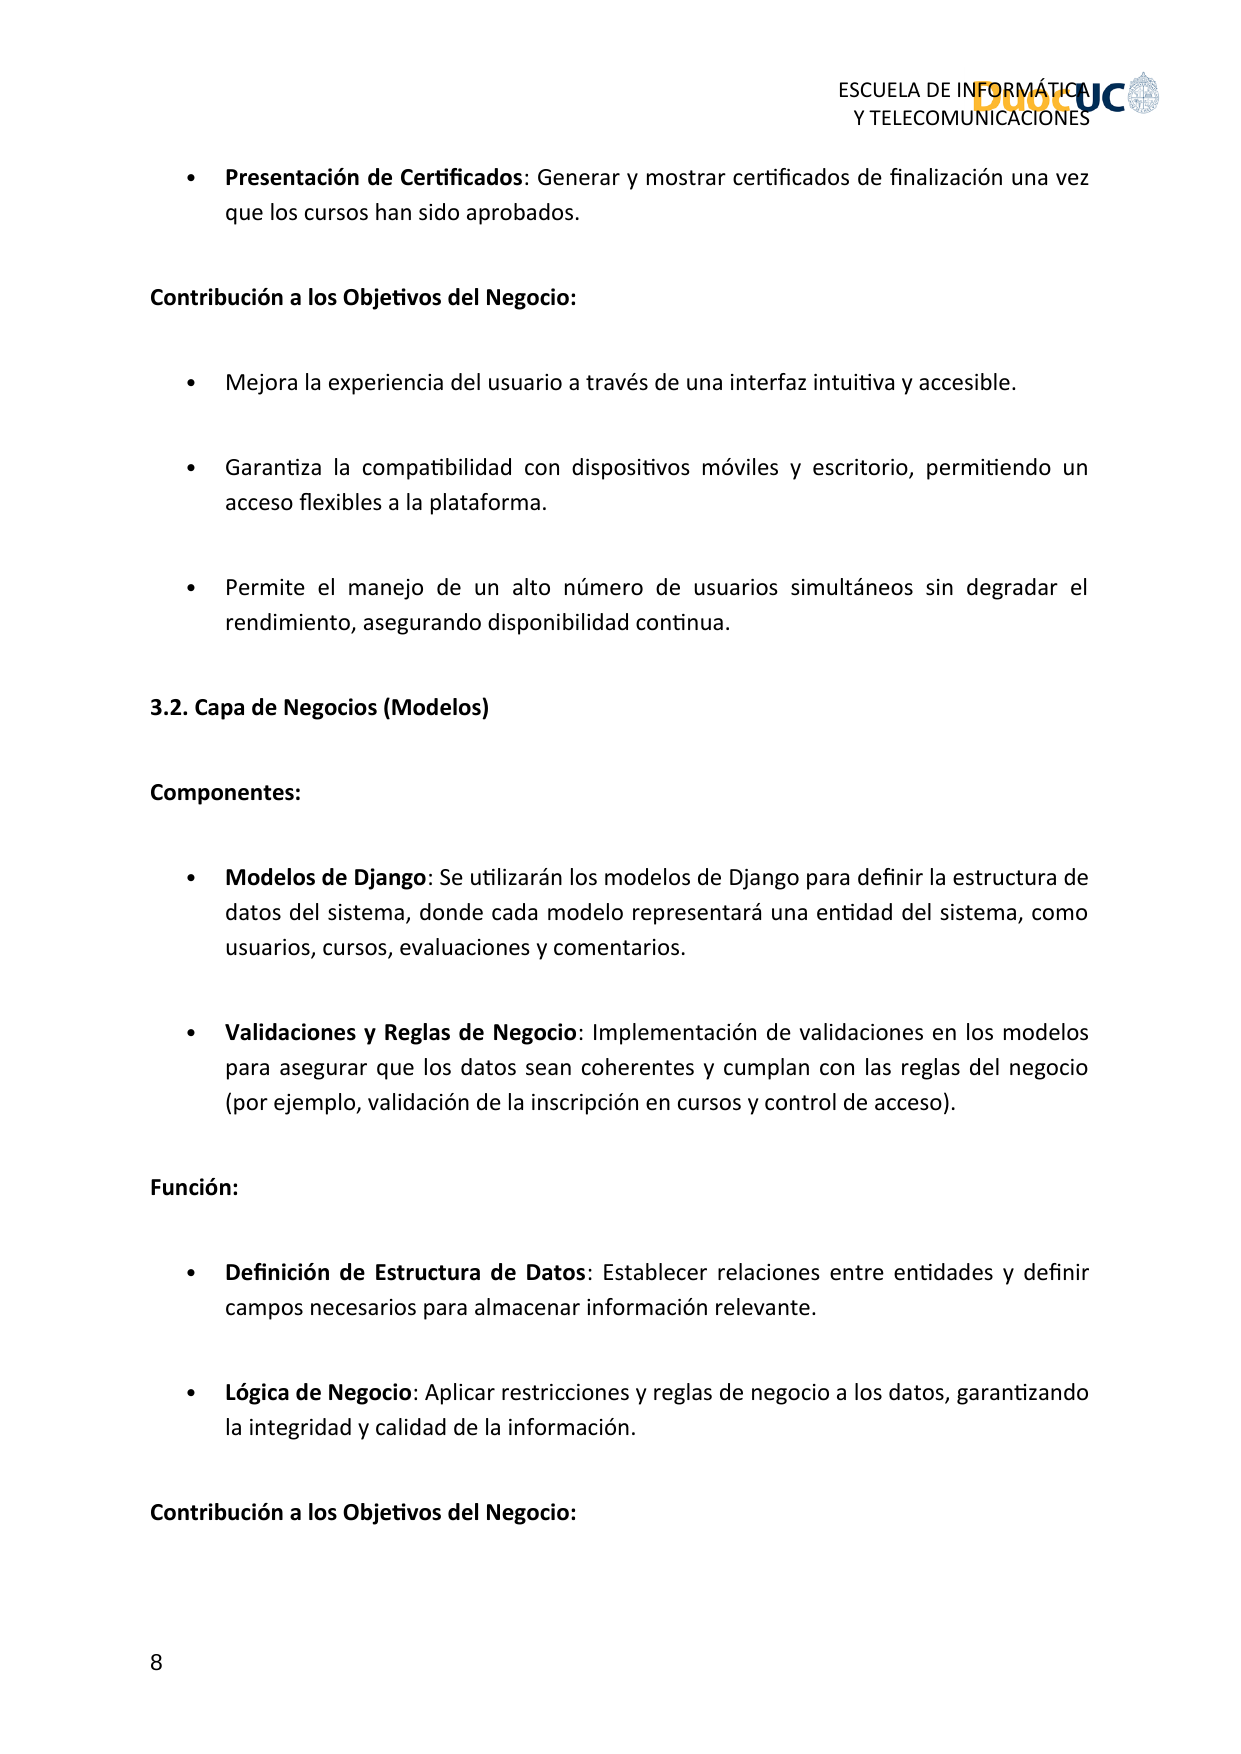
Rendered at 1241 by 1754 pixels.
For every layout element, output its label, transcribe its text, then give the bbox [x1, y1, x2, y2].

subtitle Presentación de Certificados: Generar y mostrar certificados de finalización una vez que los cursos han sido aprobados. [187, 161, 1090, 227]
subtitle Contribución a los Objetivos del Negocio: [150, 1496, 1090, 1527]
picture [964, 67, 1166, 117]
subtitle 3.2. Capa de Negocios (Modelos) [150, 691, 1090, 722]
subtitle Contribución a los Objetivos del Negocio: [150, 281, 1090, 312]
subtitle Validaciones y Reglas de Negocio: Implementación de validaciones en los modelos para asegurar que los datos sean coherentes y cumplan con las reglas del negocio (por ejemplo, validación de la inscripción en cursos y control de acceso). [187, 1016, 1090, 1117]
picture [1041, 112, 1050, 117]
subtitle Permite el manejo de un alto número de usuarios simultáneos sin degradar el rendimiento, asegurando disponibilidad continua. [187, 571, 1090, 637]
subtitle Garantiza la compatibilidad con dispositivos móviles y escritorio, permitiendo un acceso flexibles a la plataforma. [187, 451, 1090, 517]
subtitle Modelos de Django: Se utilizarán los modelos de Django para definir la estructura de datos del sistema, donde cada modelo representará una entidad del sistema, como usuarios, cursos, evaluaciones y comentarios. [187, 861, 1090, 962]
subtitle Definición de Estructura de Datos: Establecer relaciones entre entidades y definir campos necesarios para almacenar información relevante. [187, 1256, 1090, 1322]
subtitle Componentes: [150, 776, 1090, 807]
subtitle Función: [150, 1171, 1090, 1202]
subtitle Mejora la experiencia del usuario a través de una interfaz intuitiva y accesible. [187, 366, 1090, 397]
subtitle Lógica de Negocio: Aplicar restricciones y reglas de negocio a los datos, garantizando la integridad y calidad de la información. [187, 1376, 1090, 1442]
